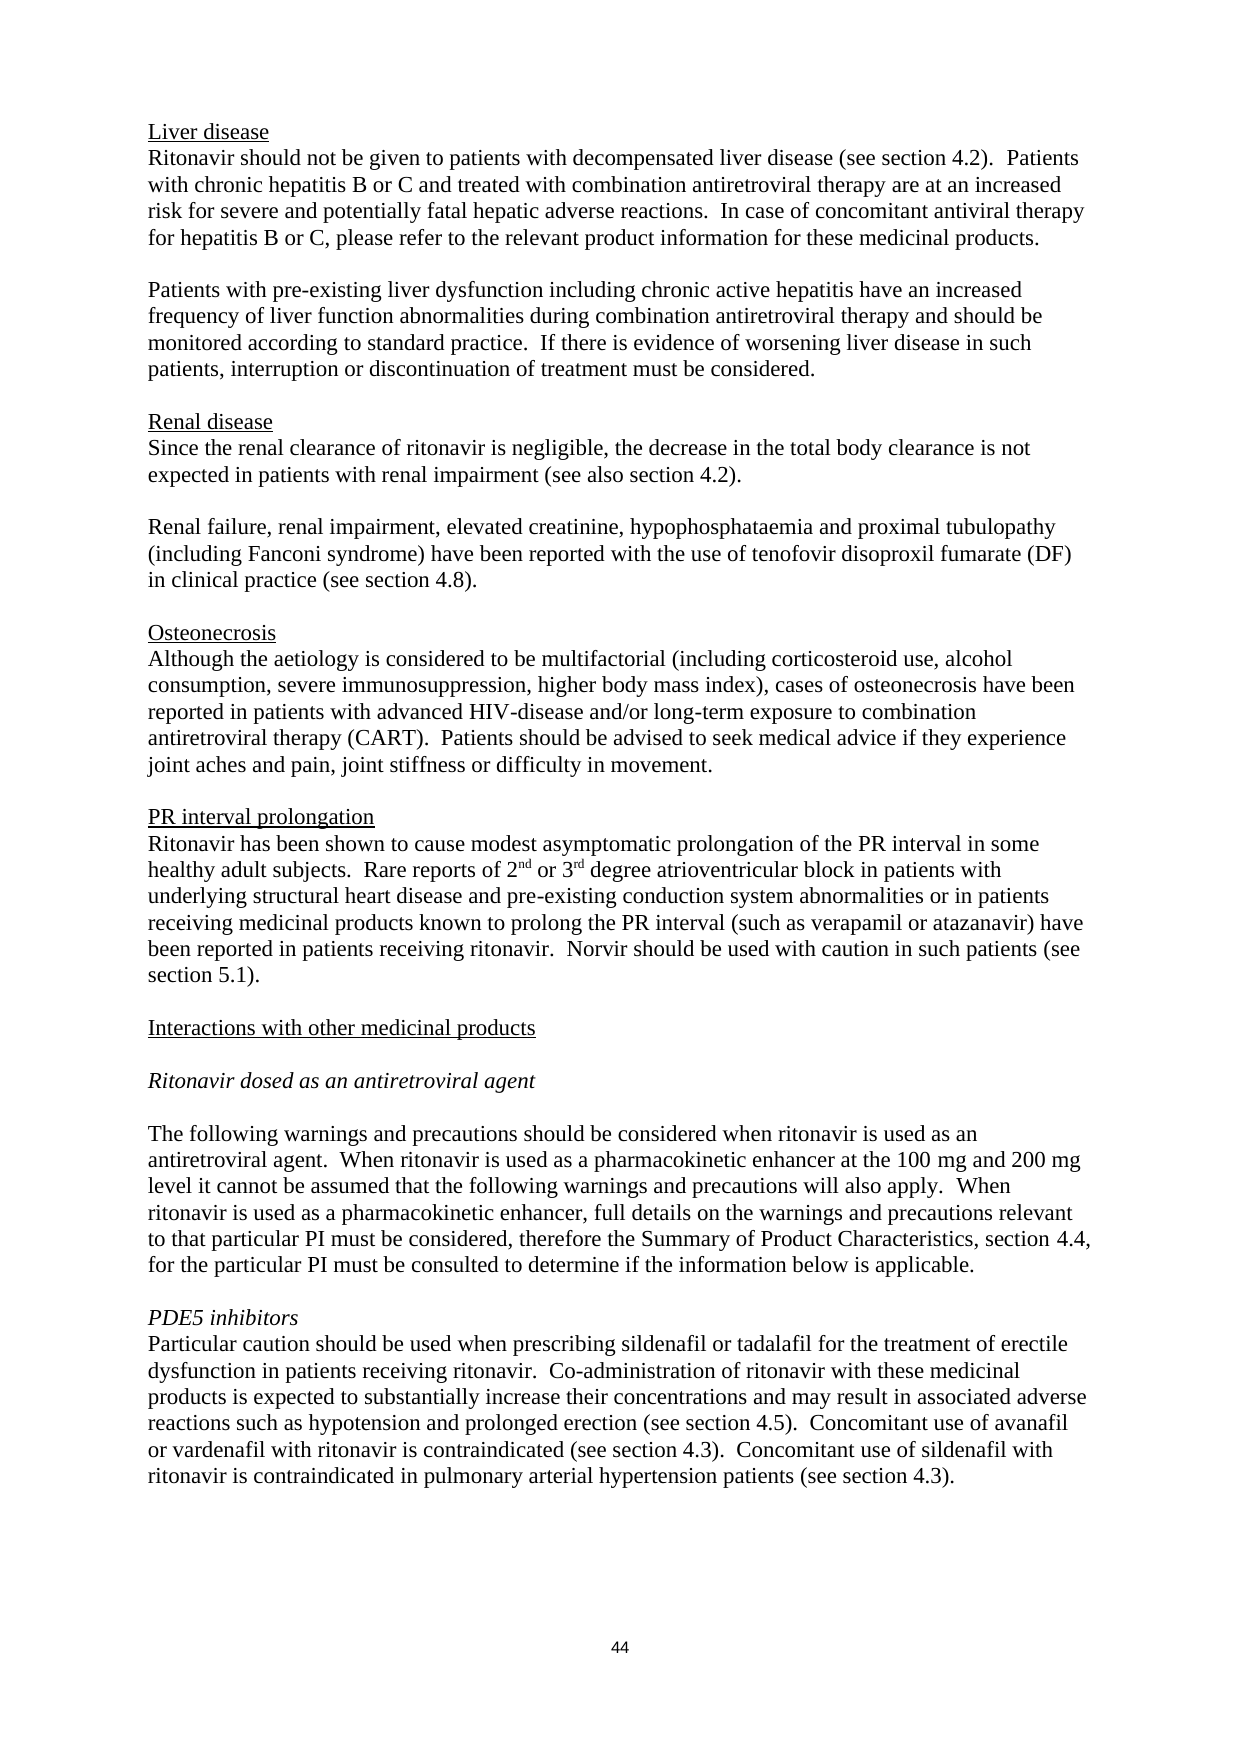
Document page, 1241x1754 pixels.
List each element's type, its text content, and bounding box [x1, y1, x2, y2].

text The following warnings and precautions should be considered when ritonavir is used as an antiretroviral agent. When ritonavir is used as a pharmacokinetic enhancer at the 100 mg and 200 mg level it cannot be assumed that the following warnings and precautions will also apply. When ritonavir is used as a pharmacokinetic enhancer, full details on the warnings and precautions relevant to that particular PI must be considered, therefore the Summary of Product Characteristics, section 4.4, for the particular PI must be consulted to determine if the information below is applicable. [148, 1119, 1093, 1278]
subtitle Liver disease [148, 118, 1093, 144]
text Renal disease [148, 408, 1093, 434]
text Interactions with other medicinal products [148, 1014, 1093, 1041]
text Osteonecrosis [148, 619, 1093, 645]
text Since the renal clearance of ritonavir is negligible, the decrease in the total body clearance is not expected in patients with renal impairment (see also section 4.2). [148, 434, 1093, 487]
text PDE5 inhibitors [148, 1304, 1093, 1330]
text Patients with pre-existing liver dysfunction including chronic active hepatitis have an increased frequency of liver function abnormalities during combination antiretroviral therapy and should be monitored according to standard practice. If there is evidence of worsening liver disease in such patients, interruption or discontinuation of treatment must be considered. [148, 276, 1093, 382]
text Renal failure, renal impairment, elevated creatinine, hypophosphataemia and proximal tubulopathy (including Fanconi syndrome) have been reported with the use of tenofovir disoproxil fumarate (DF) in clinical practice (see section 4.8). [148, 513, 1093, 592]
text Ritonavir has been shown to cause modest asymptomatic prolongation of the PR interval in some healthy adult subjects. Rare reports of 2nd or 3rd degree atrioventricular block in patients with underlying structural heart disease and pre-existing conduction system abnormalities or in patients receiving medicinal products known to prolong the PR interval (such as verapamil or atazanavir) have been reported in patients receiving ritonavir. Norvir should be used with caution in such patients (see section 5.1). [148, 830, 1093, 988]
text Ritonavir dosed as an antiretroviral agent [148, 1067, 1093, 1093]
text PR interval prolongation [148, 803, 1093, 830]
text Although the aetiology is considered to be multifactorial (including corticosteroid use, alcohol consumption, severe immunosuppression, higher body mass index), cases of osteonecrosis have been reported in patients with advanced HIV-disease and/or long-term exposure to combination antiretroviral therapy (CART). Patients should be advised to seek medical advice if they experience joint aches and pain, joint stiffness or difficulty in movement. [148, 645, 1093, 777]
subtitle Ritonavir should not be given to patients with decompensated liver disease (see section 4.2). Patients with chronic hepatitis B or C and treated with combination antiretroviral therapy are at an increased risk for severe and potentially fatal hepatic adverse reactions. In case of concomitant antiviral therapy for hepatitis B or C, please refer to the relevant product information for these medicinal products. [148, 144, 1093, 250]
text Particular caution should be used when prescribing sildenafil or tadalafil for the treatment of erectile dysfunction in patients receiving ritonavir. Co-administration of ritonavir with these medicinal products is expected to substantially increase their concentrations and may result in associated adverse reactions such as hypotension and prolonged erection (see section 4.5). Concomitant use of avanafil or vardenafil with ritonavir is contraindicated (see section 4.3). Concomitant use of sildenafil with ritonavir is contraindicated in pulmonary arterial hypertension patients (see section 4.3). [148, 1330, 1093, 1488]
